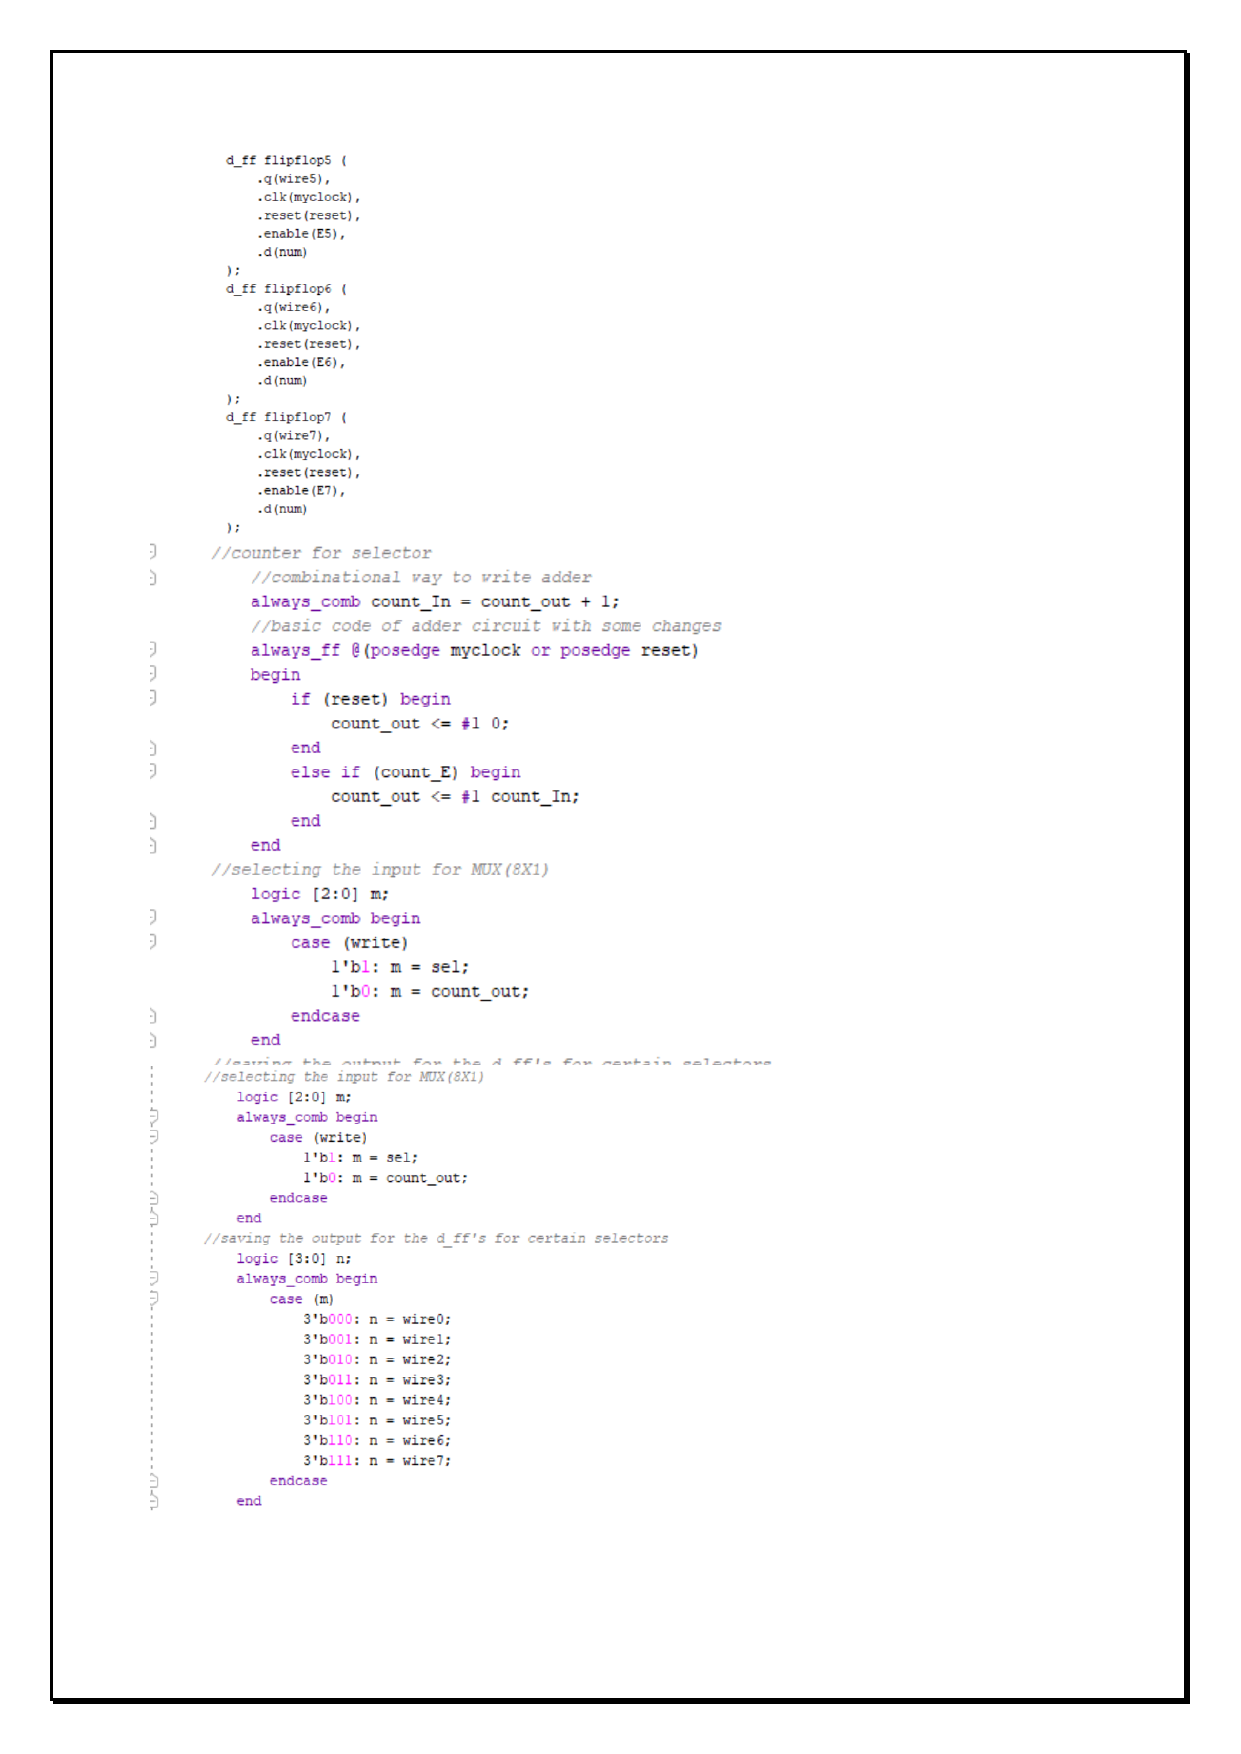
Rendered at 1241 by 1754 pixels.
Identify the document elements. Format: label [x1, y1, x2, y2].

picture [150, 1066, 833, 1511]
picture [150, 150, 720, 536]
picture [150, 537, 1091, 1065]
